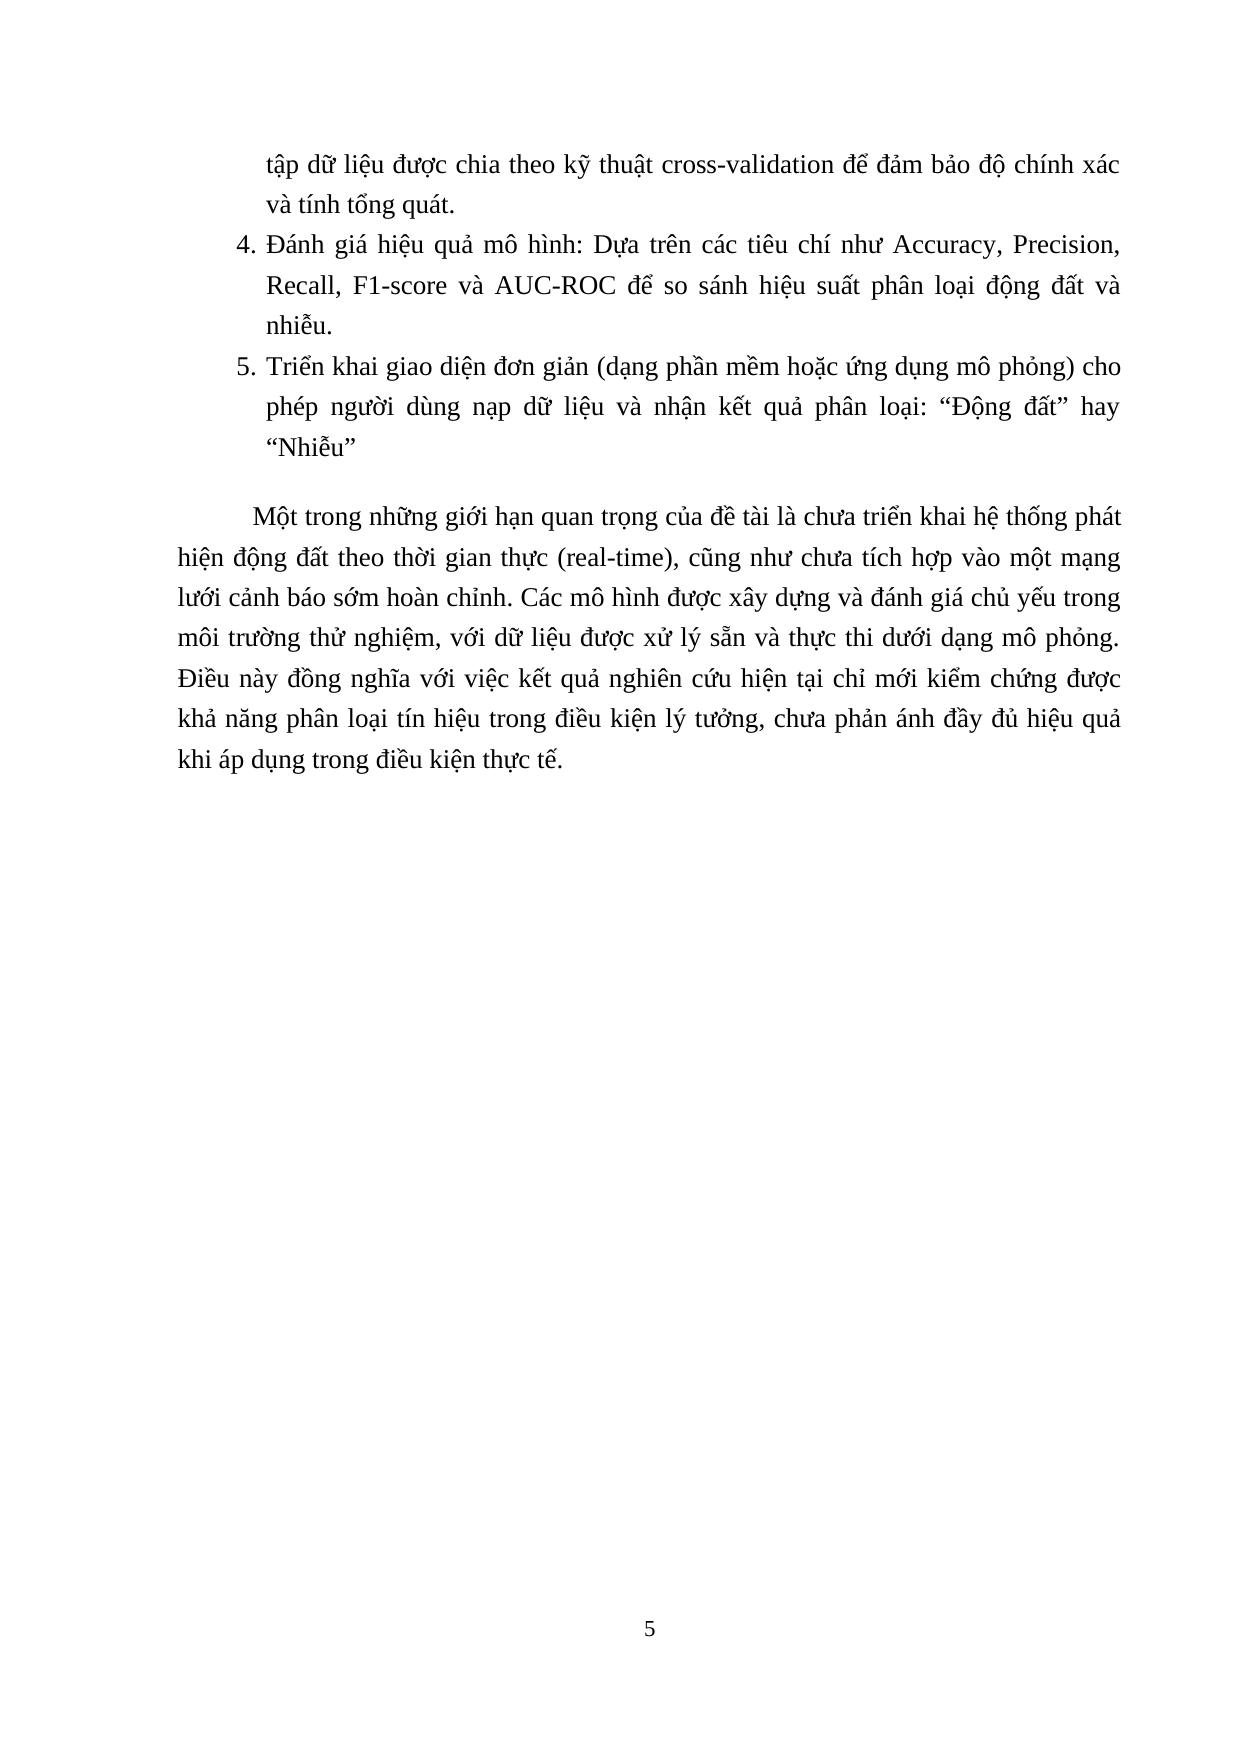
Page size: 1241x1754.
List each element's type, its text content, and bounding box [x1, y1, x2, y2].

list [236, 148, 1122, 219]
list Triển khai giao diện đơn giản (dạng phần mềm hoặc ứng dụng mô phỏng) cho phép người dùng nạp dữ liệu và nhận kết quả phân loại: “Động đất” hay “Nhiễu” [236, 350, 1122, 462]
text Một trong những giới hạn quan trọng của đề tài là chưa triển khai hệ thống phát hiện động đất theo thời gian thực (real-time), cũng như chưa tích hợp vào một mạng lưới cảnh báo sớm hoàn chỉnh. Các mô hình được xây dựng và đánh giá chủ yếu trong môi trường thử nghiệm, với dữ liệu được xử lý sẵn và thực thi dưới dạng mô phỏng. Điều này đồng nghĩa với việc kết quả nghiên cứu hiện tại chỉ mới kiểm chứng được khả năng phân loại tín hiệu trong điều kiện lý tưởng, chưa phản ánh đầy đủ hiệu quả khi áp dụng trong điều kiện thực tế. [177, 500, 1122, 774]
list Đánh giá hiệu quả mô hình: Dựa trên các tiêu chí như Accuracy, Precision, Recall, F1-score và AUC-ROC để so sánh hiệu suất phân loại động đất và nhiễu. [236, 228, 1122, 341]
